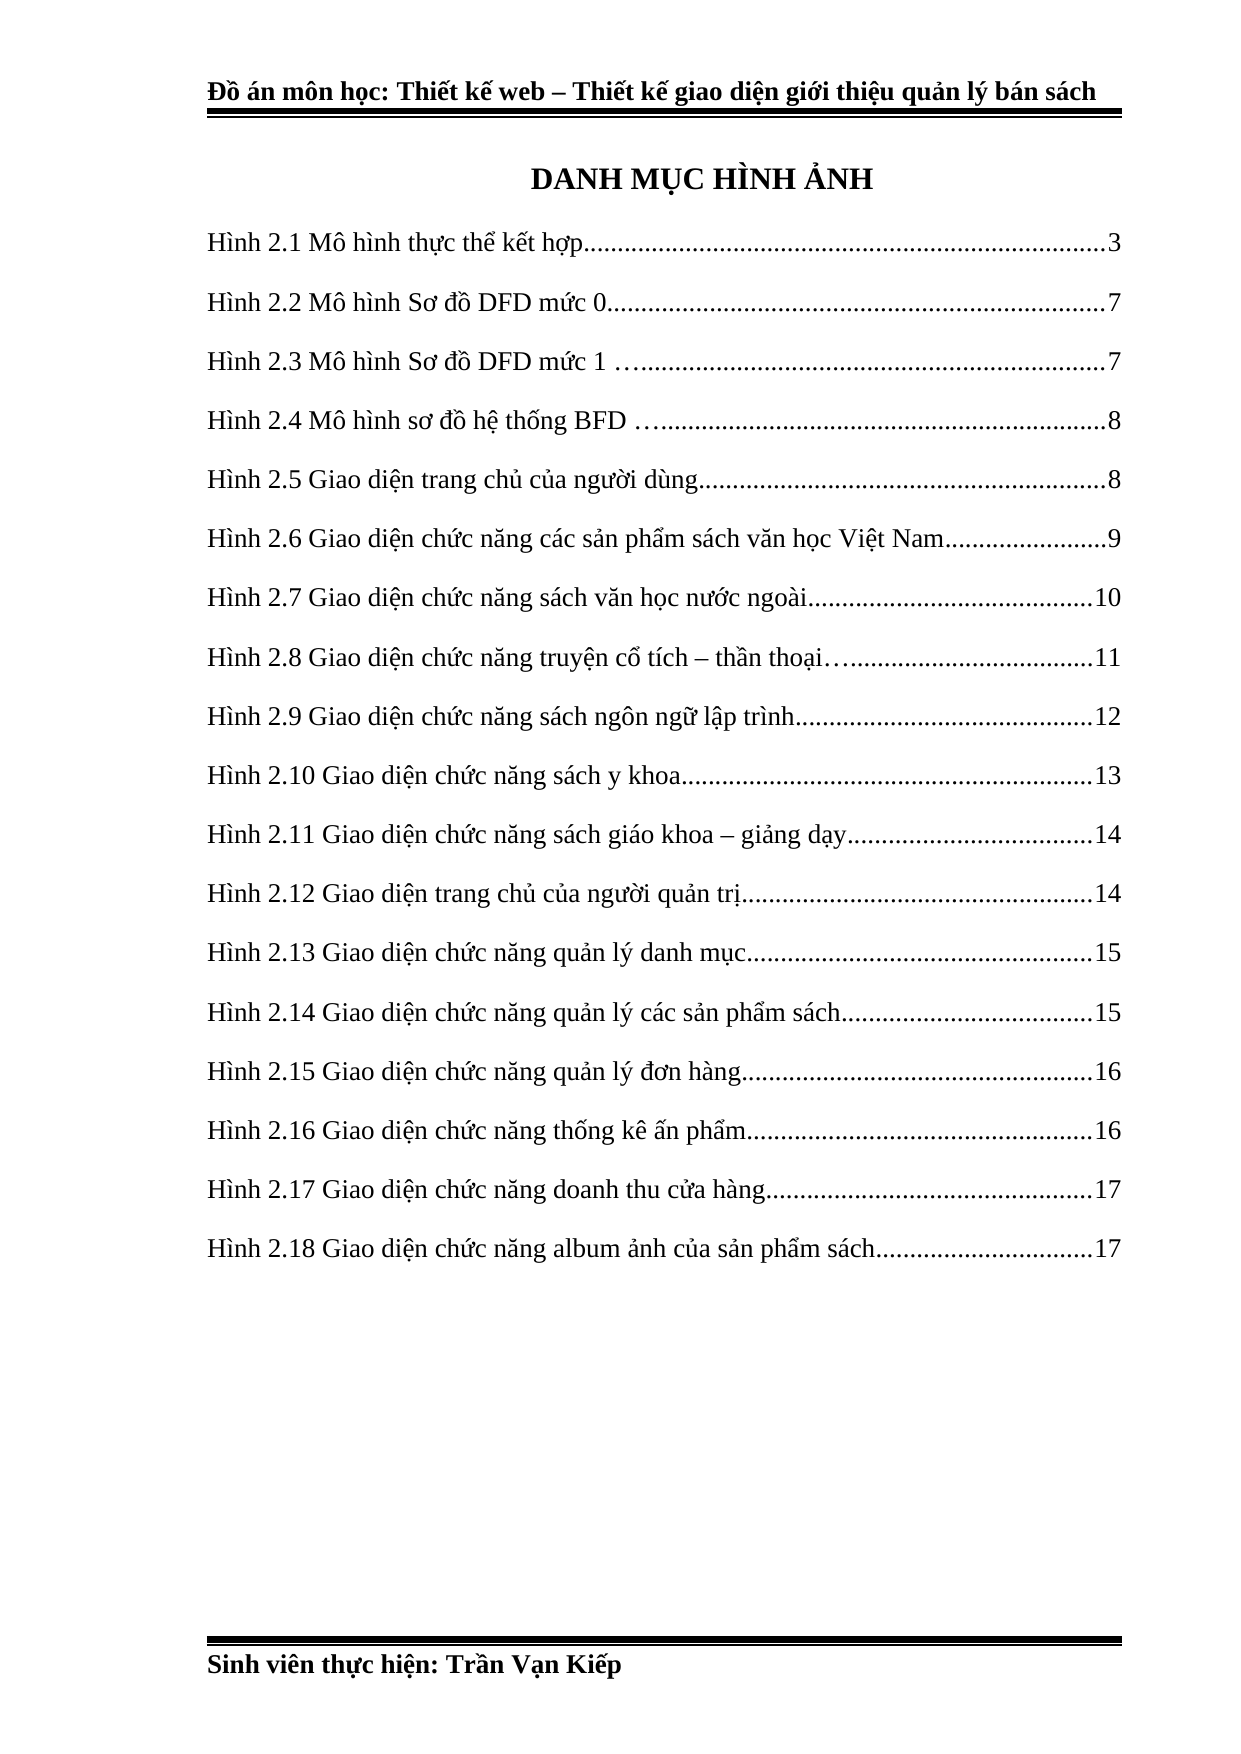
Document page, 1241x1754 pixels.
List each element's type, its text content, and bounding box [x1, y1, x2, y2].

text Hình 2.15 Giao diện chức năng quản lý đơn hàng 16 [207, 1055, 1122, 1086]
text Hình 2.11 Giao diện chức năng sách giáo khoa – giảng dạy 14 [207, 818, 1122, 849]
text Hình 2.5 Giao diện trang chủ của người dùng 8 [207, 463, 1122, 494]
text Hình 2.2 Mô hình Sơ đồ DFD mức 0 7 [207, 286, 1122, 317]
text Hình 2.3 Mô hình Sơ đồ DFD mức 1 … 7 [207, 345, 1122, 376]
text Hình 2.13 Giao diện chức năng quản lý danh mục 15 [207, 937, 1122, 968]
text Hình 2.7 Giao diện chức năng sách văn học nước ngoài 10 [207, 582, 1122, 613]
text Hình 2.18 Giao diện chức năng album ảnh của sản phẩm sách 17 [207, 1232, 1122, 1263]
text Hình 2.16 Giao diện chức năng thống kê ấn phẩm 16 [207, 1114, 1122, 1145]
text Hình 2.10 Giao diện chức năng sách y khoa 13 [207, 759, 1122, 790]
text Hình 2.6 Giao diện chức năng các sản phẩm sách văn học Việt Nam 9 [207, 522, 1122, 553]
text Hình 2.9 Giao diện chức năng sách ngôn ngữ lập trình 12 [207, 700, 1122, 731]
text Hình 2.1 Mô hình thực thể kết hợp 3 [207, 227, 1122, 258]
text Hình 2.4 Mô hình sơ đồ hệ thống BFD … 8 [207, 404, 1122, 435]
text Hình 2.8 Giao diện chức năng truyện cổ tích – thần thoại… 11 [207, 641, 1122, 672]
text Hình 2.17 Giao diện chức năng doanh thu cửa hàng 17 [207, 1173, 1122, 1204]
text DANH MỤC HÌNH ẢNH [207, 160, 1122, 196]
text Hình 2.12 Giao diện trang chủ của người quản trị 14 [207, 877, 1122, 908]
text Hình 2.14 Giao diện chức năng quản lý các sản phẩm sách 15 [207, 996, 1122, 1027]
